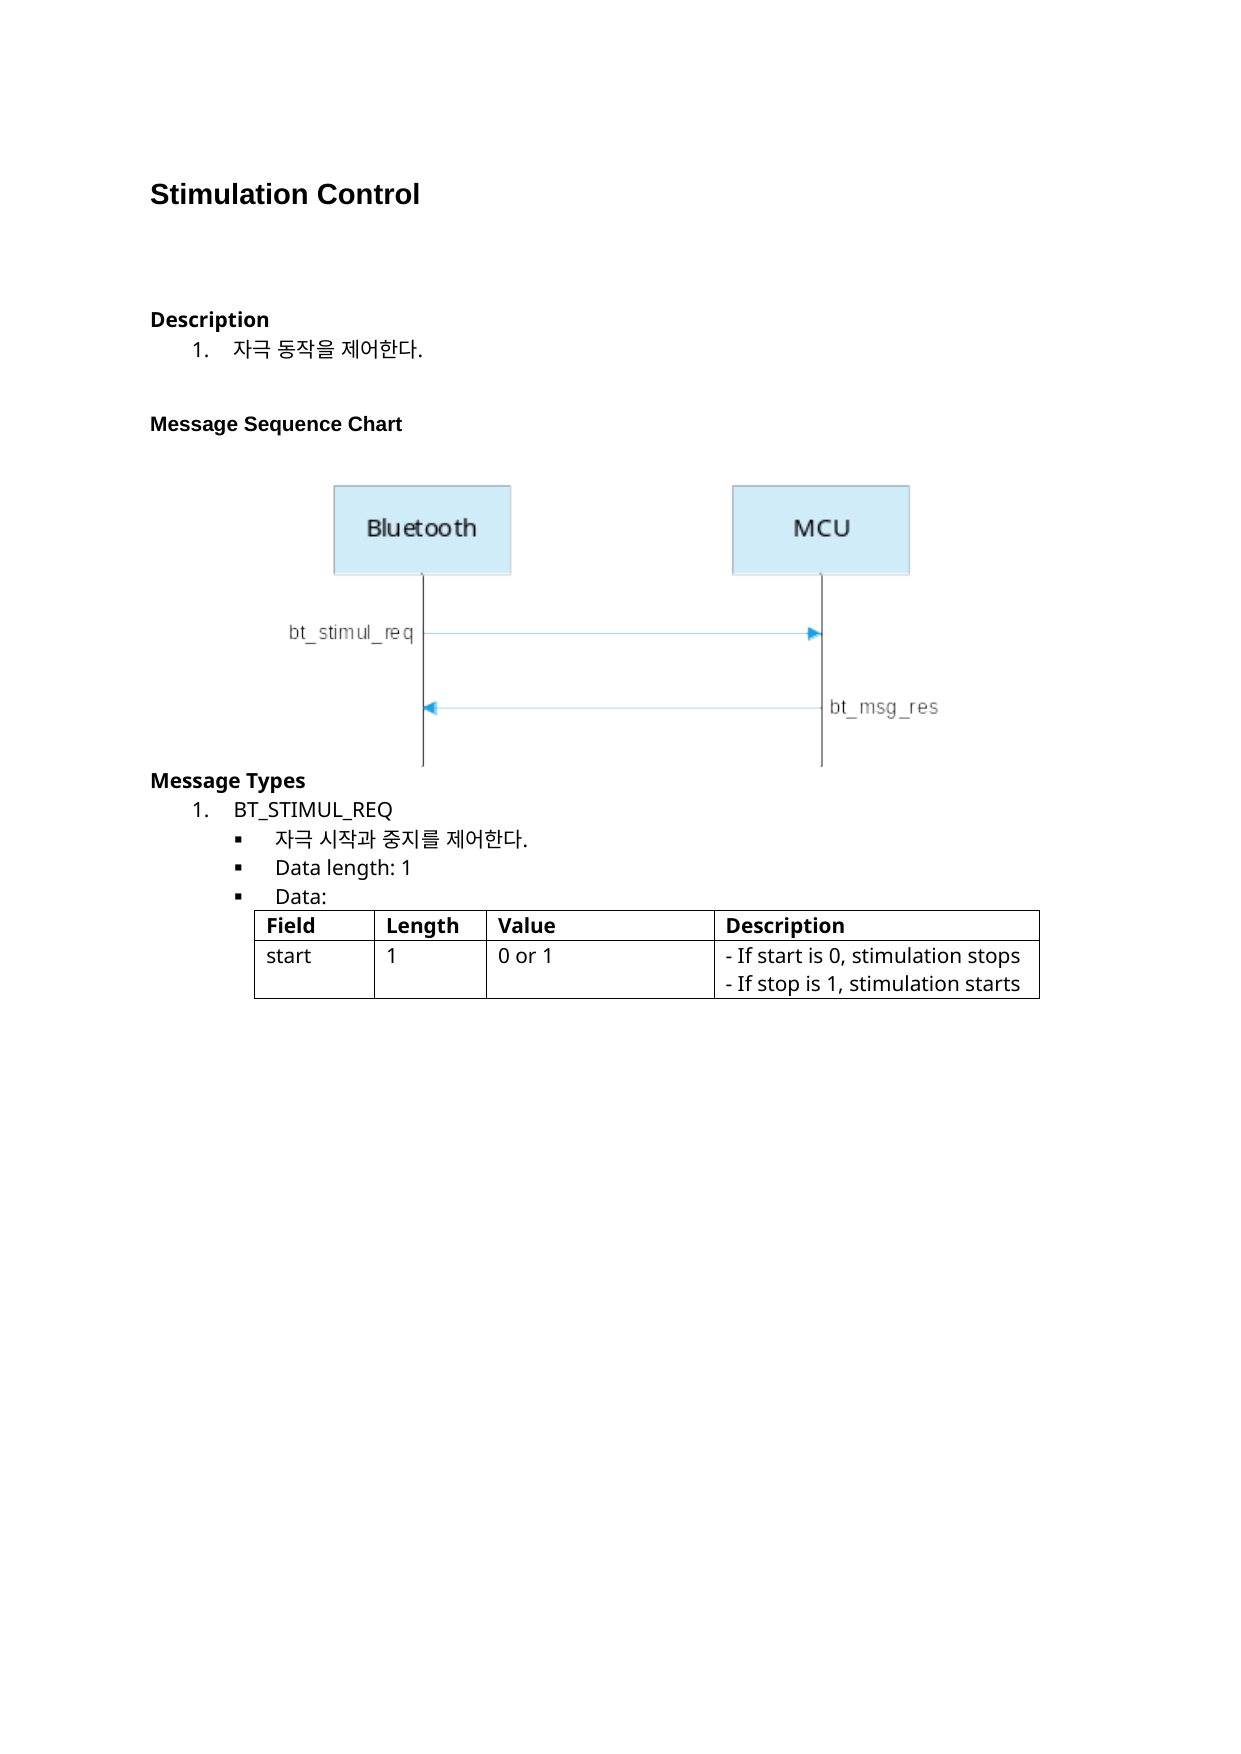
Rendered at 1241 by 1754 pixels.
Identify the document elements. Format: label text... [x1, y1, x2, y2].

subtitle Stimulation Control [150, 177, 1090, 211]
list Data length: 1 [233, 853, 1090, 882]
subtitle Message Sequence Chart [150, 411, 1090, 435]
table_cell - If start is 0, stimulation stops - If stop is 1, stimulation starts [715, 941, 1039, 998]
table_header Field [255, 911, 374, 940]
table_cell start [255, 941, 374, 998]
list 자극 동작을 제어한다. [192, 334, 1090, 364]
table_header Value [487, 911, 714, 940]
subtitle Message Types [150, 766, 1090, 795]
list BT_STIMUL_REQ [192, 795, 1090, 823]
table_header Description [715, 911, 1039, 940]
list Data: [233, 882, 1090, 910]
table_cell 1 [375, 941, 486, 998]
list 자극 시작과 중지를 제어한다. [233, 823, 1090, 853]
subtitle Description [150, 305, 1090, 334]
table_cell 0 or 1 [487, 941, 714, 998]
table_header Length [375, 911, 486, 940]
